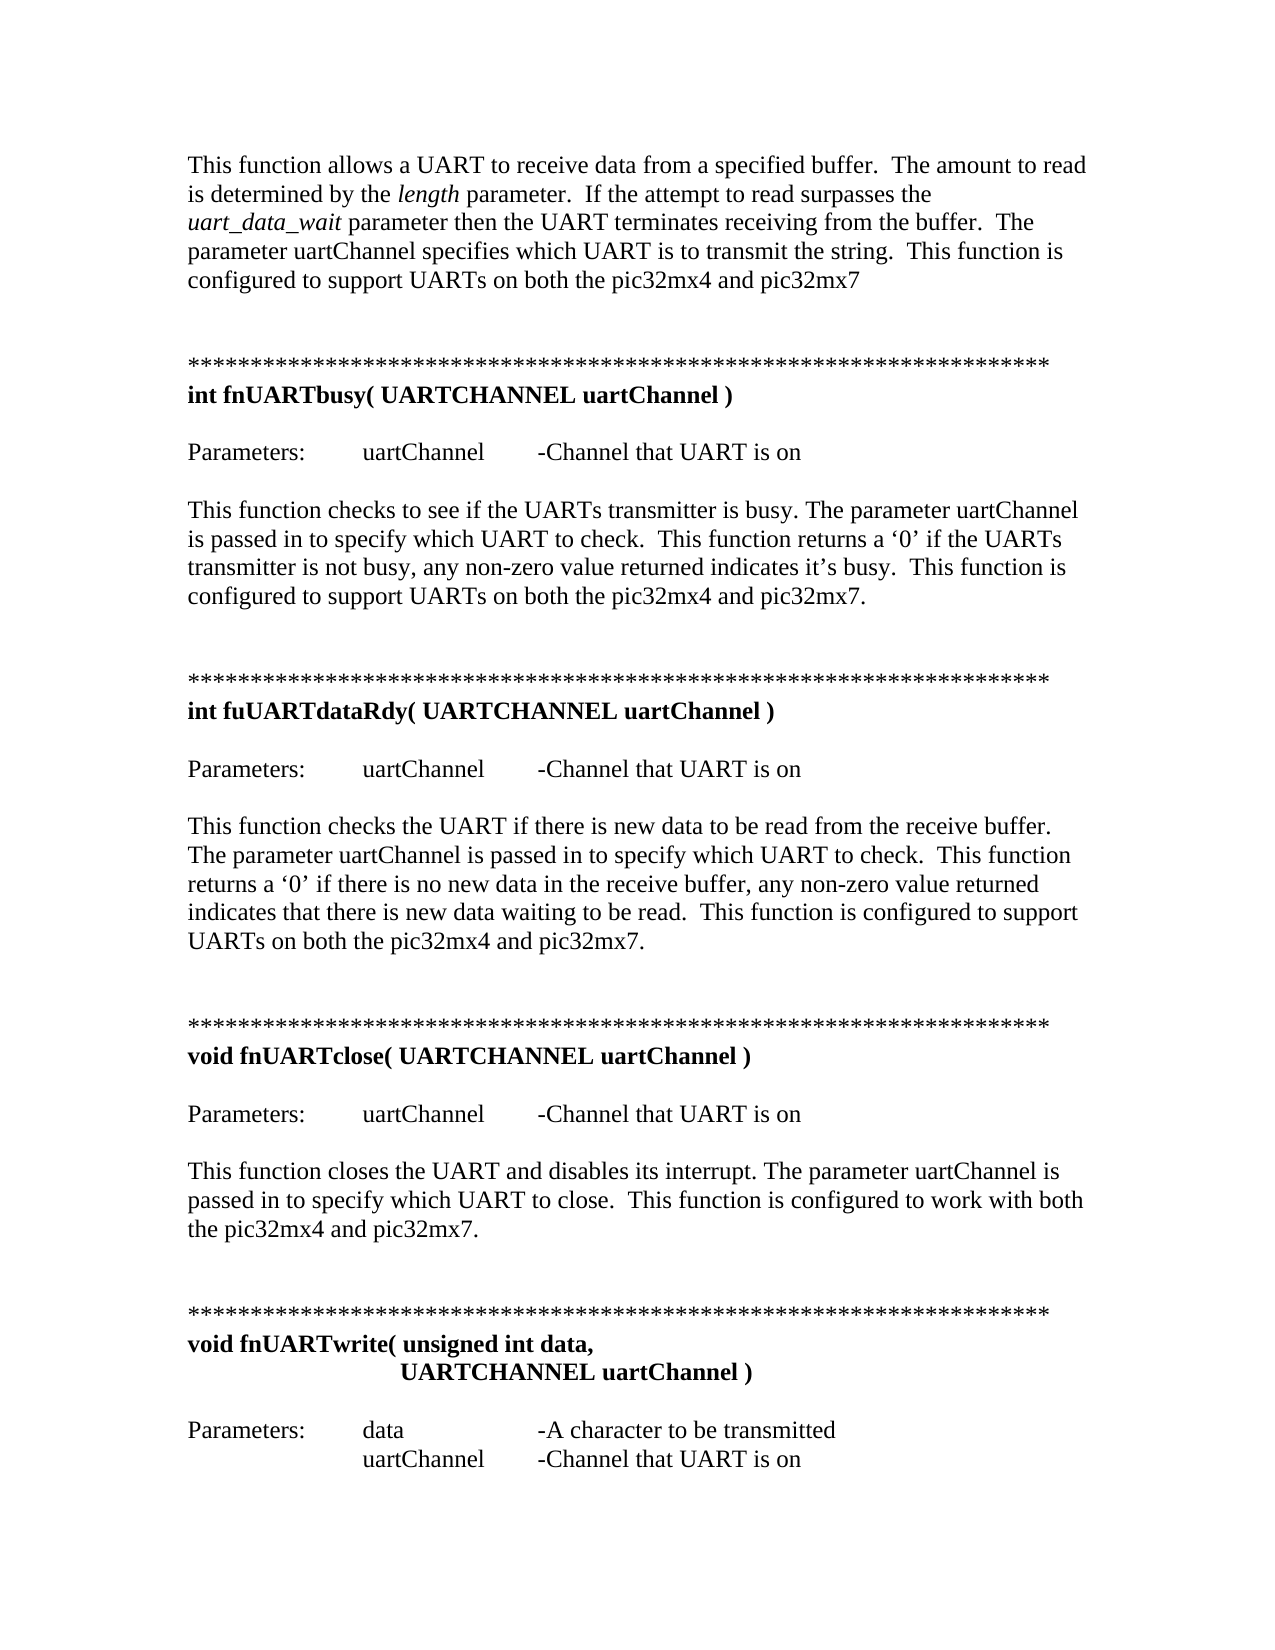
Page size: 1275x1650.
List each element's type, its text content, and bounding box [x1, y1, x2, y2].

text This function checks the UART if there is new data to be read from the receive buffer. The parameter uartChannel is passed in to specify which UART to check. This function returns a ‘0’ if there is no new data in the receive buffer, any non-zero value returned indicates that there is new data waiting to be read. This function is configured to support UARTs on both the pic32mx4 and pic32mx7. [187, 811, 1087, 955]
text This function allows a UART to receive data from a specified buffer. The amount to read [187, 150, 1087, 179]
text ********************************************************************* [187, 1300, 1087, 1329]
text Parameters: data -A character to be transmitted [187, 1415, 1087, 1444]
text void fnUARTwrite( unsigned int data, [187, 1329, 1087, 1357]
text Parameters: uartChannel -Channel that UART is on [187, 437, 1087, 466]
text int fnUARTbusy( UARTCHANNEL uartChannel ) [187, 380, 1087, 409]
text ********************************************************************* [187, 351, 1087, 380]
text void fnUARTclose( UARTCHANNEL uartChannel ) [187, 1041, 1087, 1070]
text is determined by the length parameter. If the attempt to read surpasses the [187, 179, 1087, 207]
text uartChannel -Channel that UART is on [187, 1444, 1087, 1472]
text the pic32mx4 and pic32mx7. [187, 1214, 1087, 1242]
text ********************************************************************* [187, 667, 1087, 696]
text passed in to specify which UART to close. This function is configured to work with both [187, 1185, 1087, 1214]
text ********************************************************************* [187, 1012, 1087, 1041]
text This function checks to see if the UARTs transmitter is busy. The parameter uartChannel is passed in to specify which UART to check. This function returns a ‘0’ if the UARTs transmitter is not busy, any non-zero value returned indicates it’s busy. This function is configured to support UARTs on both the pic32mx4 and pic32mx7. [187, 495, 1087, 610]
text uart_data_wait parameter then the UART terminates receiving from the buffer. The [187, 207, 1087, 236]
text configured to support UARTs on both the pic32mx4 and pic32mx7 [187, 265, 1087, 294]
text parameter uartChannel specifies which UART is to transmit the string. This function is [187, 236, 1087, 265]
text Parameters: uartChannel -Channel that UART is on [187, 1099, 1087, 1127]
text This function closes the UART and disables its interrupt. The parameter uartChannel is [187, 1156, 1087, 1185]
text Parameters: uartChannel -Channel that UART is on [187, 754, 1087, 782]
text int fuUARTdataRdy( UARTCHANNEL uartChannel ) [187, 696, 1087, 725]
text UARTCHANNEL uartChannel ) [187, 1357, 1087, 1386]
